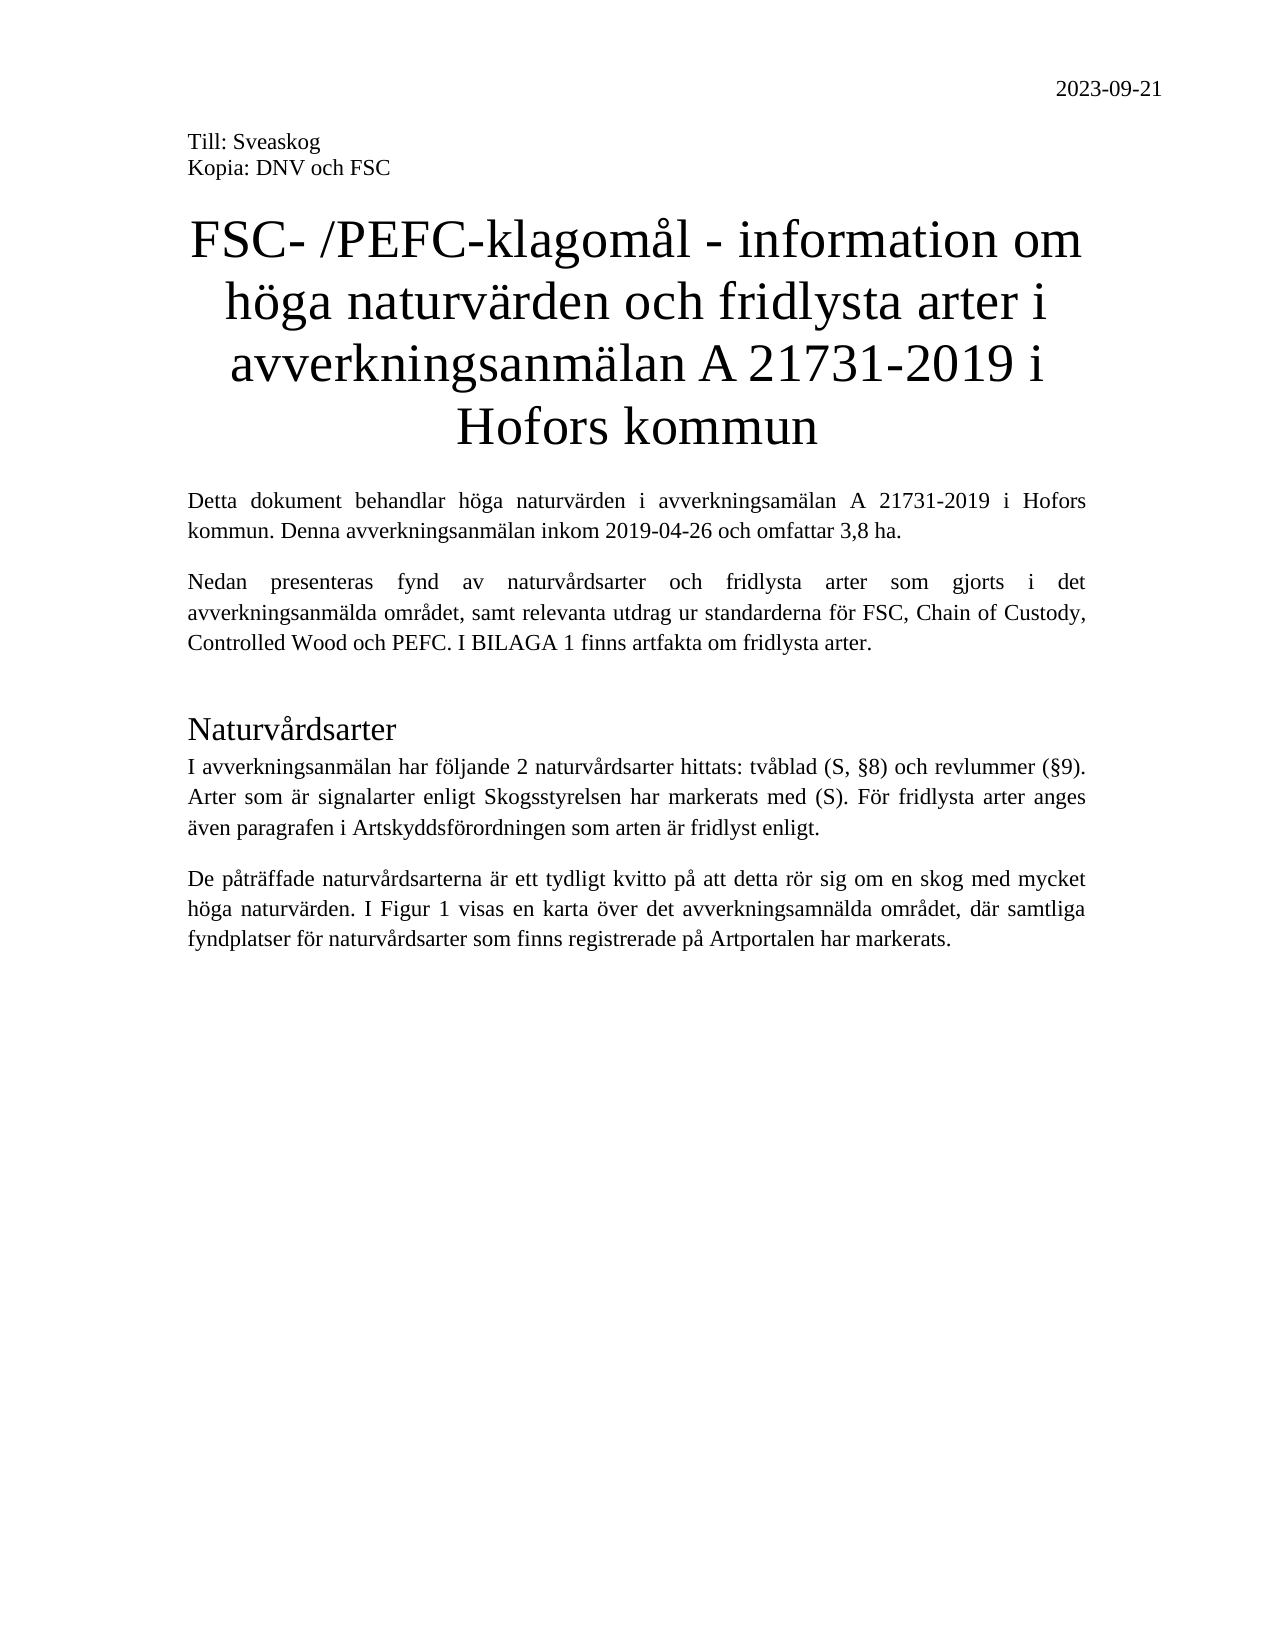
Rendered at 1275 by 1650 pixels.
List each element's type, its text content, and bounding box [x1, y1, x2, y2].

title FSC- /PEFC-klagomål - information om höga naturvärden och fridlysta arter i avverkningsanmälan A 21731-2019 i Hofors kommun [187, 207, 1087, 456]
text De påträffade naturvårdsarterna är ett tydligt kvitto på att detta rör sig om en skog med mycket höga naturvärden. I Figur 1 visas en karta över det avverkningsamnälda området, där samtliga fyndplatser för naturvårdsarter som finns registrerade på Artportalen har markerats. [187, 864, 1087, 951]
text Nedan presenteras fynd av naturvårdsarter och fridlysta arter som gjorts i det avverkningsanmälda området, samt relevanta utdrag ur standarderna för FSC, Chain of Custody, Controlled Wood och PEFC. I BILAGA 1 finns artfakta om fridlysta arter. [187, 568, 1087, 655]
text I avverkningsanmälan har följande 2 naturvårdsarter hittats: tvåblad (S, §8) och revlummer (§9). Arter som är signalarter enligt Skogsstyrelsen har markerats med (S). För fridlysta arter anges även paragrafen i Artskyddsförordningen som arten är fridlyst enligt. [187, 753, 1087, 840]
subtitle Naturvårdsarter [187, 709, 1087, 747]
text Detta dokument behandlar höga naturvärden i avverkningsamälan A 21731-2019 i Hofors kommun. Denna avverkningsanmälan inkom 2019-04-26 och omfattar 3,8 ha. [187, 487, 1087, 544]
